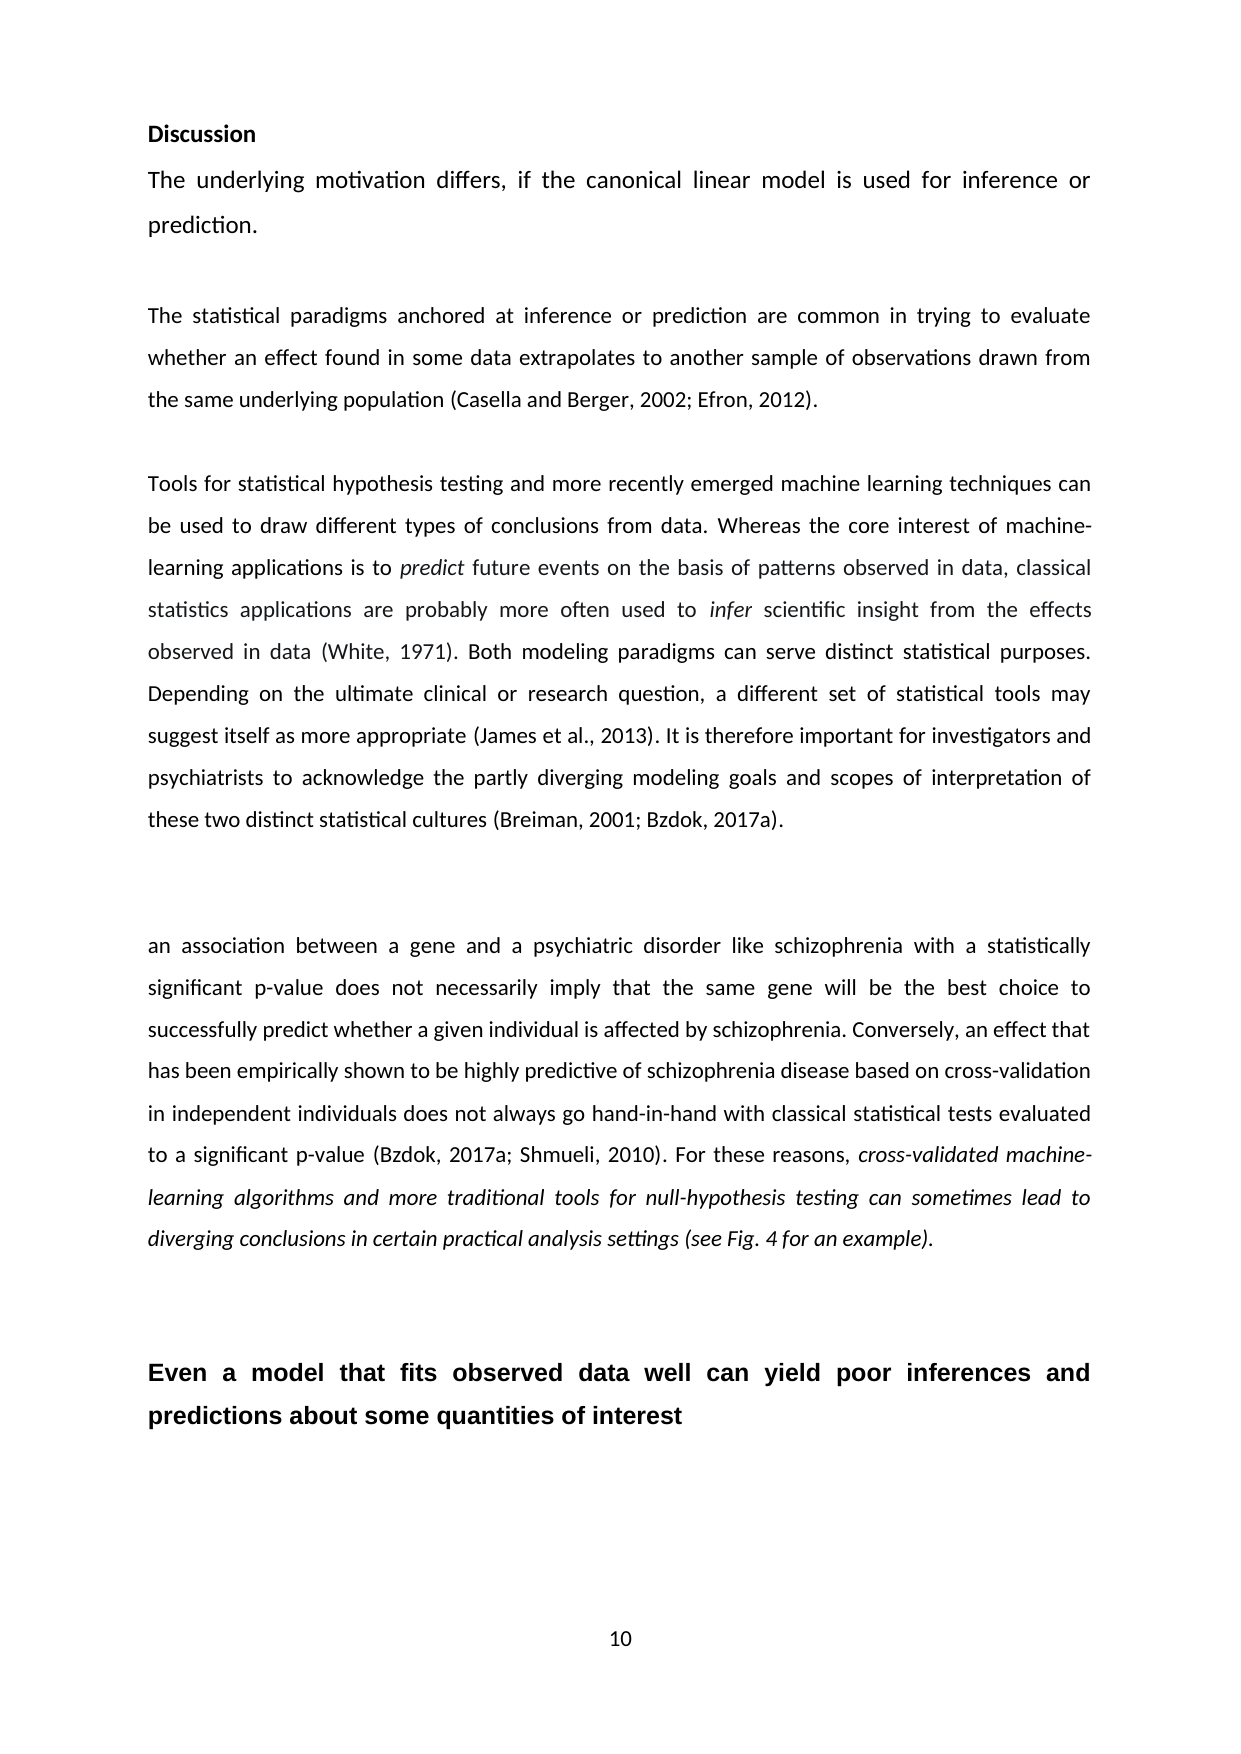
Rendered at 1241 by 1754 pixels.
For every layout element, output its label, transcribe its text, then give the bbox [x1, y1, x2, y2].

text an association between a gene and a psychiatric disorder like schizophrenia with a statistically significant p-value does not necessarily imply that the same gene will be the best choice to successfully predict whether a given individual is affected by schizophrenia. Conversely, an effect that has been empirically shown to be highly predictive of schizophrenia disease based on cross-validation in independent individuals does not always go hand-in-hand with classical statistical tests evaluated to a significant p-value (Bzdok, 2017a; Shmueli, 2010). For these reasons, cross-validated machine-learning algorithms and more traditional tools for null-hypothesis testing can sometimes lead to diverging conclusions in certain practical analysis settings (see Fig. 4 for an example). [148, 931, 1092, 1253]
text The statistical paradigms anchored at inference or prediction are common in trying to evaluate whether an effect found in some data extrapolates to another sample of observations drawn from the same underlying population (Casella and Berger, 2002; Efron, 2012). [148, 301, 1092, 413]
text Tools for statistical hypothesis testing and more recently emerged machine learning techniques can be used to draw different types of conclusions from data. Whereas the core interest of machine-learning applications is to predict future events on the basis of patterns observed in data, classical statistics applications are probably more often used to infer scientific insight from the effects observed in data (White, 1971). Both modeling paradigms can serve distinct statistical purposes. Depending on the ultimate clinical or research question, a different set of statistical tools may suggest itself as more appropriate (James et al., 2013). It is therefore important for investigators and psychiatrists to acknowledge the partly diverging modeling goals and scopes of interpretation of these two distinct statistical cultures (Breiman, 2001; Bzdok, 2017a). [148, 469, 1092, 595]
text Tools for statistical hypothesis testing and more recently emerged machine learning techniques can be used to draw different types of conclusions from data. Whereas the core interest of machine-learning applications is to predict future events on the basis of patterns observed in data, classical statistics applications are probably more often used to infer scientific insight from the effects observed in data (White, 1971). Both modeling paradigms can serve distinct statistical purposes. Depending on the ultimate clinical or research question, a different set of statistical tools may suggest itself as more appropriate (James et al., 2013). It is therefore important for investigators and psychiatrists to acknowledge the partly diverging modeling goals and scopes of interpretation of these two distinct statistical cultures (Breiman, 2001; Bzdok, 2017a). [148, 623, 1092, 833]
text Even a model that fits observed data well can yield poor inferences and predictions about some quantities of interest [148, 1358, 1092, 1430]
text The underlying motivation differs, if the canonical linear model is used for inference or prediction. [148, 164, 1092, 240]
text Discussion [148, 118, 1092, 149]
